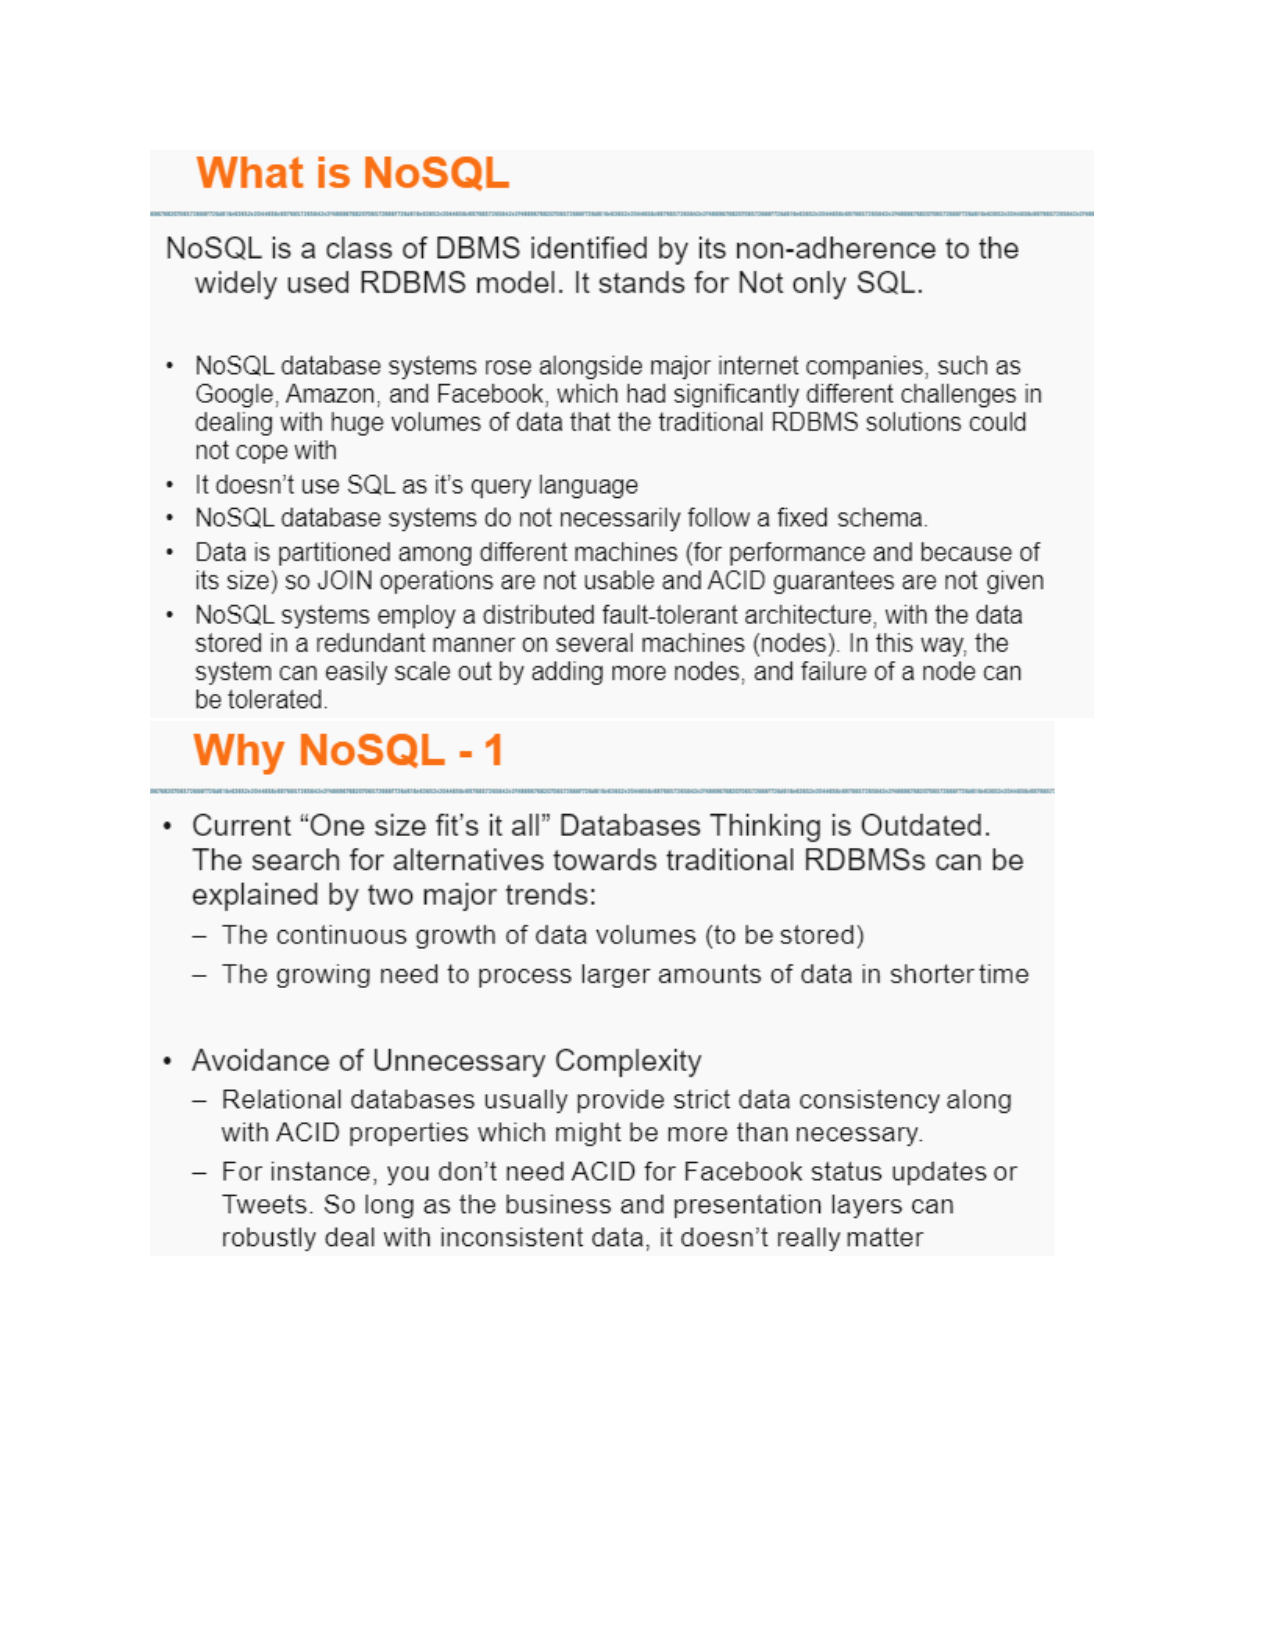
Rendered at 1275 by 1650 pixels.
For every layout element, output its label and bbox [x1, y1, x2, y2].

picture [150, 721, 1055, 1256]
picture [150, 150, 1094, 718]
